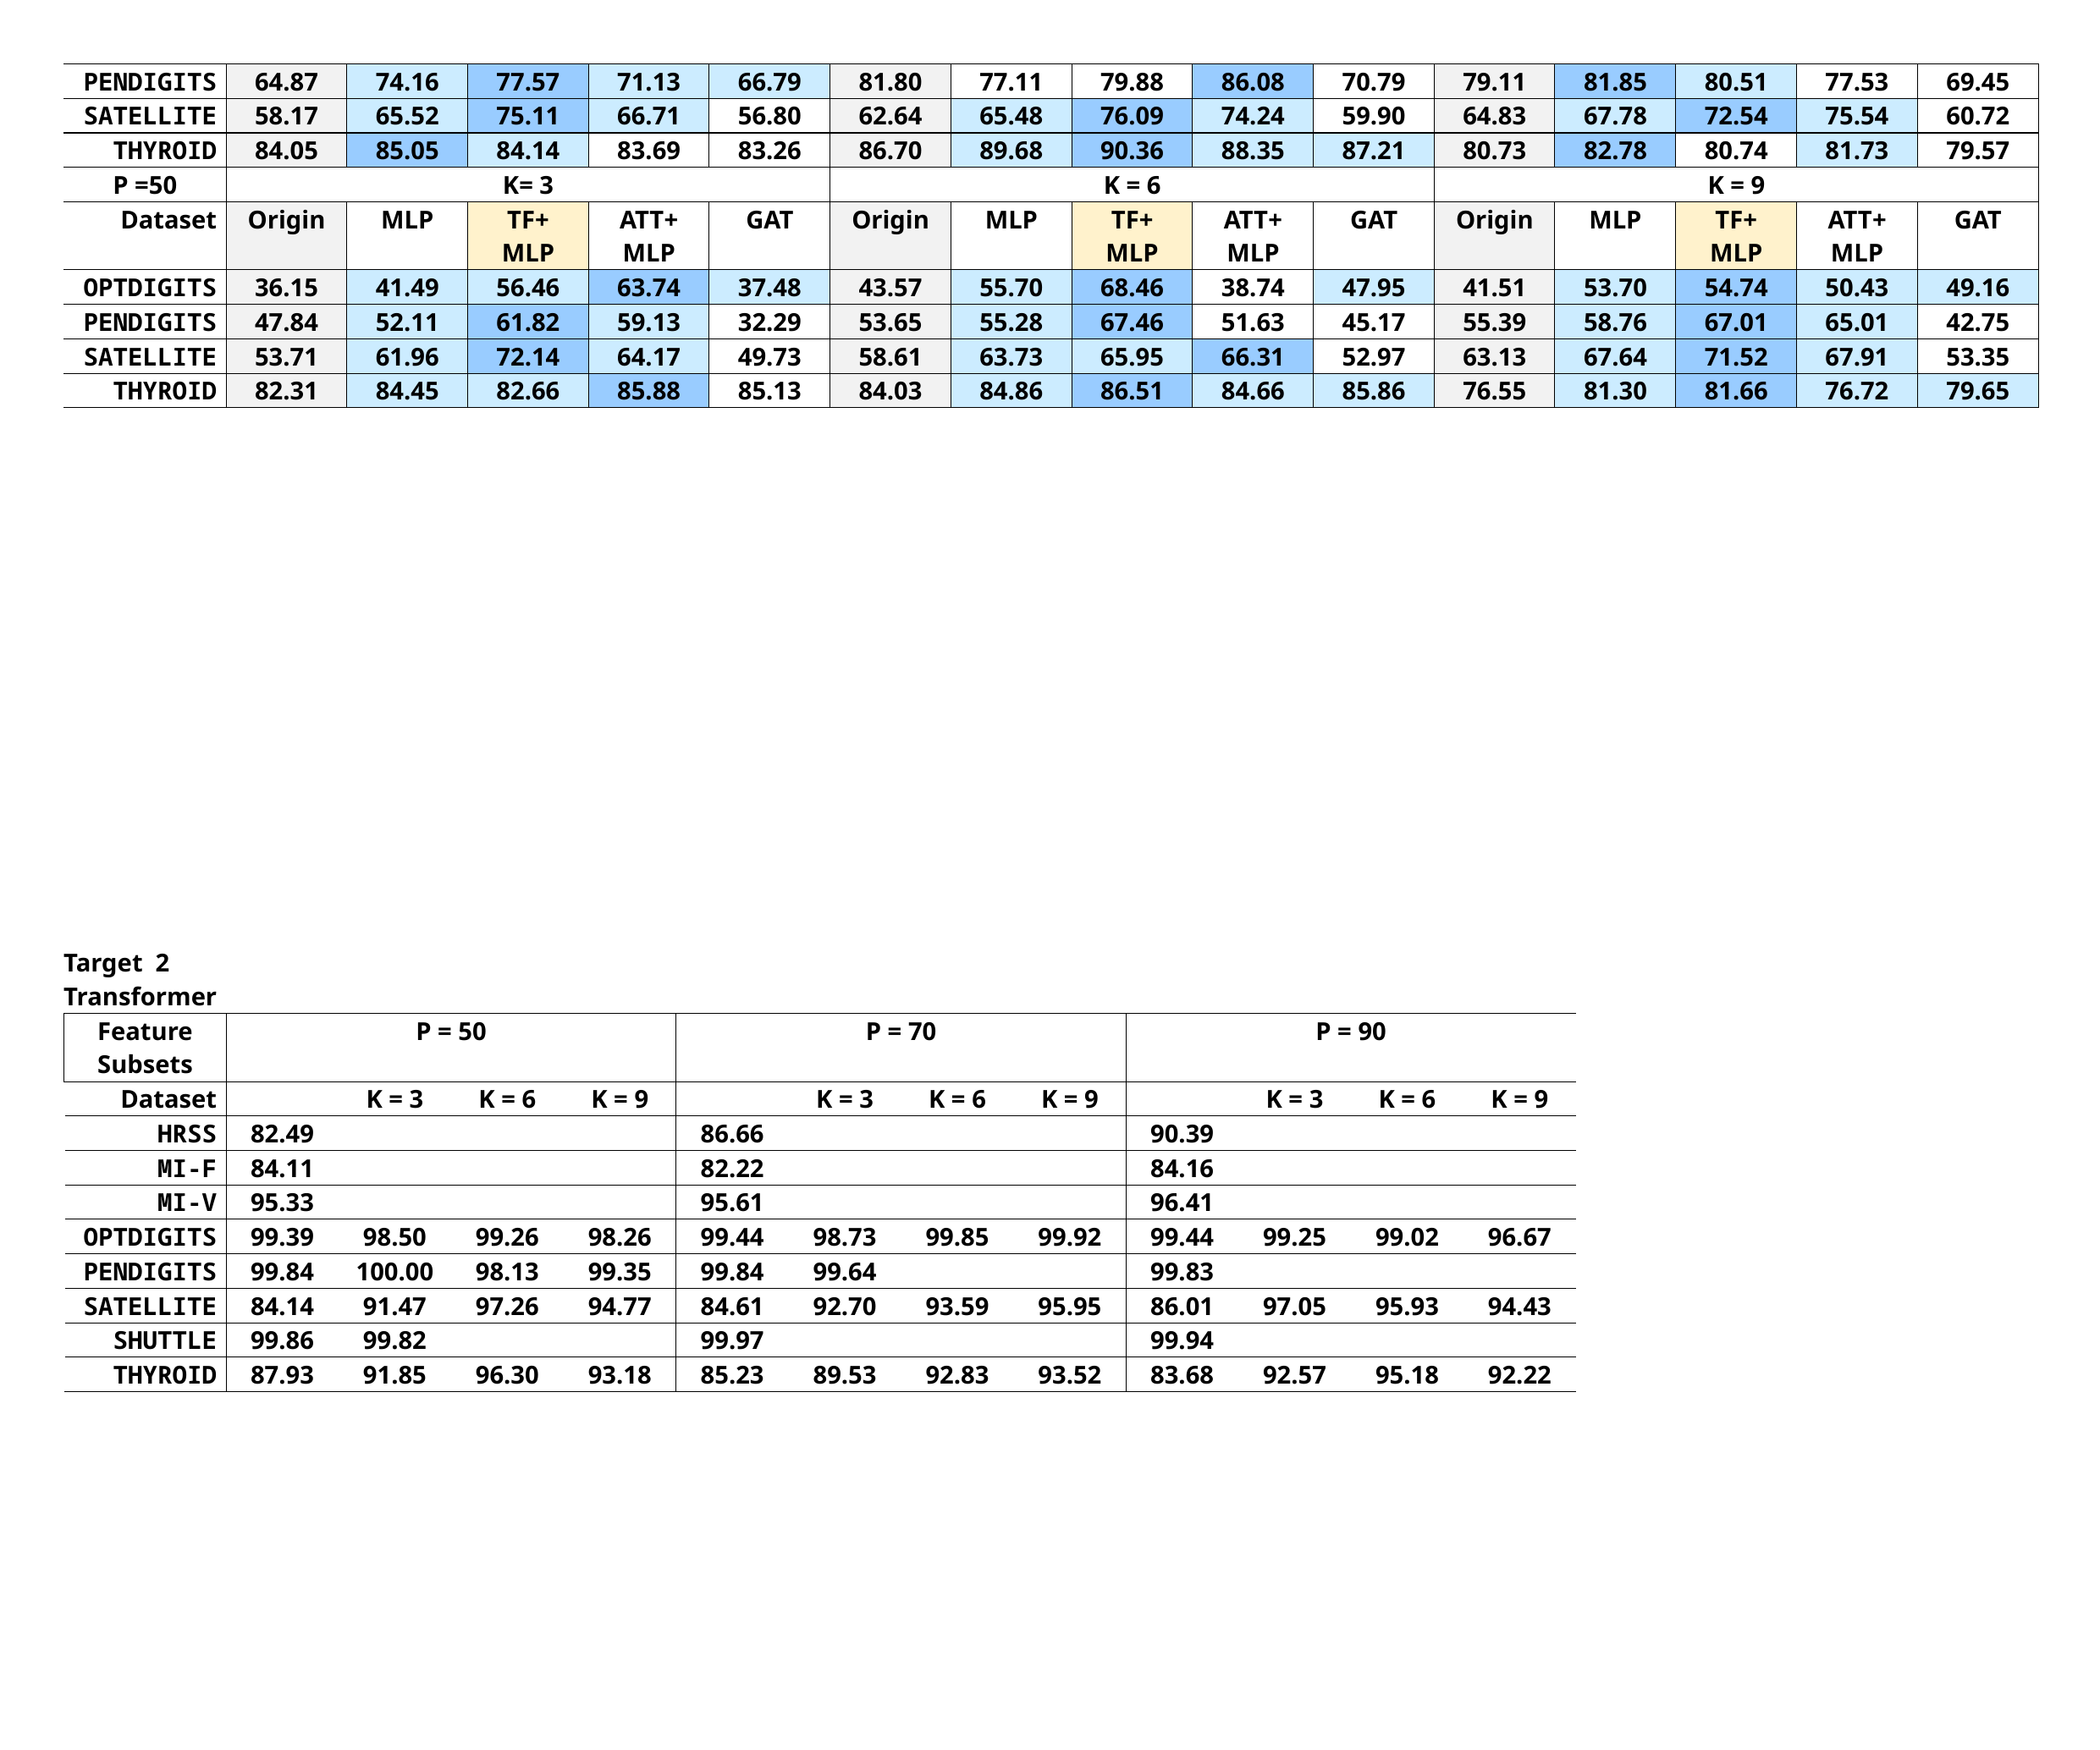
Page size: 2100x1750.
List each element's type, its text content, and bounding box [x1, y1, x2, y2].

table_cell 67.91 [1797, 339, 1917, 373]
table_cell 81.66 [1676, 374, 1796, 407]
table_cell 86.08 [1193, 64, 1313, 98]
table_cell 77.57 [468, 64, 588, 98]
table_cell GAT [1314, 202, 1434, 269]
table_cell K= 3 [227, 168, 830, 201]
table_cell 32.29 [709, 305, 830, 338]
table_cell 54.74 [1676, 270, 1796, 304]
table_cell 95.18 [1351, 1357, 1463, 1391]
table_cell 74.16 [347, 64, 467, 98]
table_cell 76.72 [1797, 374, 1917, 407]
table_cell [788, 1151, 901, 1185]
table_cell [564, 1324, 675, 1357]
table_cell MLP [1555, 202, 1675, 269]
table_cell PENDIGITS [63, 64, 226, 98]
table_cell 53.65 [830, 305, 951, 338]
table_cell 52.11 [347, 305, 467, 338]
table_cell K = 9 [1463, 1082, 1576, 1115]
table_cell THYROID [63, 374, 226, 407]
table_cell [1127, 1082, 1238, 1115]
table_cell 76.09 [1072, 99, 1192, 132]
table_cell 55.70 [951, 270, 1072, 304]
table_cell 90.39 [1127, 1116, 1238, 1150]
table_cell 85.86 [1314, 374, 1434, 407]
table_cell SHUTTLE [64, 1324, 226, 1357]
table_cell K = 3 [339, 1082, 451, 1115]
table_cell [1463, 1151, 1576, 1185]
table_cell 67.46 [1072, 305, 1192, 338]
table_cell [1238, 1254, 1351, 1288]
table_cell 49.16 [1918, 270, 2038, 304]
table_cell K = 6 [1351, 1082, 1463, 1115]
table_cell 99.26 [451, 1219, 564, 1253]
table_cell [1238, 1151, 1351, 1185]
table_cell 97.05 [1238, 1289, 1351, 1323]
table_cell 97.26 [451, 1289, 564, 1323]
table_cell K = 3 [788, 1082, 901, 1115]
table_cell 58.17 [227, 99, 346, 132]
table_cell [1351, 1254, 1463, 1288]
table_cell 55.39 [1435, 305, 1554, 338]
table_cell [1013, 1254, 1126, 1288]
table_cell [227, 1082, 339, 1115]
table_cell 71.52 [1676, 339, 1796, 373]
table_cell 41.49 [347, 270, 467, 304]
table_cell 60.72 [1918, 99, 2038, 132]
table_cell K = 9 [1435, 168, 2038, 201]
table_cell 84.45 [347, 374, 467, 407]
table_cell 99.44 [676, 1219, 788, 1253]
table_cell [901, 1186, 1013, 1219]
table_cell 63.13 [1435, 339, 1554, 373]
table_cell [564, 1116, 675, 1150]
table_cell [1463, 1254, 1576, 1288]
table_cell 71.13 [589, 64, 708, 98]
table_cell 94.77 [564, 1289, 675, 1323]
table_cell 80.74 [1676, 134, 1796, 167]
table_cell 94.43 [1463, 1289, 1576, 1323]
table_cell Origin [830, 202, 951, 269]
table_cell K = 6 [451, 1082, 564, 1115]
table_cell 81.30 [1555, 374, 1675, 407]
table_cell TF+ MLP [1676, 202, 1796, 269]
table_cell 45.17 [1314, 305, 1434, 338]
table_header P = 50 [227, 1014, 675, 1081]
table_cell [1463, 1116, 1576, 1150]
table_cell THYROID [64, 1357, 226, 1391]
table_cell 64.87 [227, 64, 346, 98]
table_cell [1238, 1324, 1351, 1357]
table_cell 80.51 [1676, 64, 1796, 98]
table_cell 82.49 [227, 1116, 339, 1150]
table_cell MI-F [64, 1151, 226, 1185]
table_cell [451, 1324, 564, 1357]
table_cell 95.95 [1013, 1289, 1126, 1323]
table_cell 93.18 [564, 1357, 675, 1391]
table_cell 69.45 [1918, 64, 2038, 98]
table_cell 84.11 [227, 1151, 339, 1185]
table_cell 96.67 [1463, 1219, 1576, 1253]
table_cell 81.85 [1555, 64, 1675, 98]
table_cell ATT+ MLP [1797, 202, 1917, 269]
table_cell [1351, 1186, 1463, 1219]
table_cell Origin [1435, 202, 1554, 269]
table_cell [788, 1116, 901, 1150]
table_cell 87.21 [1314, 134, 1434, 167]
table_cell 85.88 [589, 374, 708, 407]
table_cell [564, 1151, 675, 1185]
table_cell K = 9 [564, 1082, 675, 1115]
table_cell Dataset [63, 202, 226, 269]
table_cell 84.16 [1127, 1151, 1238, 1185]
table_cell 38.74 [1193, 270, 1313, 304]
table_cell 77.11 [951, 64, 1072, 98]
table_cell 53.71 [227, 339, 346, 373]
table_cell K = 6 [830, 168, 1434, 201]
table_cell 70.79 [1314, 64, 1434, 98]
table_cell MLP [951, 202, 1072, 269]
table_cell 85.05 [347, 134, 467, 167]
table_cell 72.14 [468, 339, 588, 373]
table_cell OPTDIGITS [64, 1219, 226, 1253]
table_cell 68.46 [1072, 270, 1192, 304]
table_cell 85.13 [709, 374, 830, 407]
table_cell [339, 1116, 451, 1150]
text Transformer [63, 979, 2036, 1013]
table_cell 42.75 [1918, 305, 2038, 338]
table_cell OPTDIGITS [63, 270, 226, 304]
table_cell 65.48 [951, 99, 1072, 132]
table_cell 93.52 [1013, 1357, 1126, 1391]
table_cell 98.50 [339, 1219, 451, 1253]
table_cell 47.95 [1314, 270, 1434, 304]
table_cell 51.63 [1193, 305, 1313, 338]
table_cell [1238, 1116, 1351, 1150]
table_cell ATT+ MLP [1193, 202, 1313, 269]
table_cell [901, 1324, 1013, 1357]
table_cell 84.05 [227, 134, 346, 167]
table_cell PENDIGITS [63, 305, 226, 338]
table_cell 93.59 [901, 1289, 1013, 1323]
table_cell 83.68 [1127, 1357, 1238, 1391]
table_cell [901, 1151, 1013, 1185]
table_cell 82.66 [468, 374, 588, 407]
table_cell [901, 1254, 1013, 1288]
table_cell 99.84 [227, 1254, 339, 1288]
table_cell 99.97 [676, 1324, 788, 1357]
table_cell 84.61 [676, 1289, 788, 1323]
table_cell 66.71 [589, 99, 708, 132]
table_cell [339, 1186, 451, 1219]
table_cell 99.25 [1238, 1219, 1351, 1253]
table_cell 88.35 [1193, 134, 1313, 167]
table_cell 82.31 [227, 374, 346, 407]
table_cell 47.84 [227, 305, 346, 338]
table_cell 65.95 [1072, 339, 1192, 373]
table_cell [901, 1116, 1013, 1150]
table_cell ATT+ MLP [589, 202, 708, 269]
table_header P = 90 [1127, 1014, 1576, 1081]
table_cell [1013, 1116, 1126, 1150]
table_cell 92.70 [788, 1289, 901, 1323]
table_cell 67.01 [1676, 305, 1796, 338]
table_cell 64.17 [589, 339, 708, 373]
table_cell [1013, 1186, 1126, 1219]
table_cell MLP [347, 202, 467, 269]
table_cell THYROID [63, 134, 226, 167]
table_cell 61.96 [347, 339, 467, 373]
table_cell [451, 1186, 564, 1219]
table_cell 79.57 [1918, 134, 2038, 167]
table_cell 99.44 [1127, 1219, 1238, 1253]
table_cell 50.43 [1797, 270, 1917, 304]
table_cell 95.93 [1351, 1289, 1463, 1323]
table_cell 55.28 [951, 305, 1072, 338]
table_cell 75.54 [1797, 99, 1917, 132]
table_cell 74.24 [1193, 99, 1313, 132]
table_cell TF+ MLP [468, 202, 588, 269]
table_cell 56.46 [468, 270, 588, 304]
table_cell [1238, 1186, 1351, 1219]
table_cell 63.73 [951, 339, 1072, 373]
table_cell 84.66 [1193, 374, 1313, 407]
table_cell [451, 1116, 564, 1150]
table_cell 84.14 [468, 134, 588, 167]
table_cell 58.61 [830, 339, 951, 373]
table_cell 91.47 [339, 1289, 451, 1323]
table_cell 100.00 [339, 1254, 451, 1288]
table_cell 79.65 [1918, 374, 2038, 407]
table_cell 99.86 [227, 1324, 339, 1357]
table_cell 64.83 [1435, 99, 1554, 132]
table_cell 99.94 [1127, 1324, 1238, 1357]
table_cell 99.64 [788, 1254, 901, 1288]
table_cell [564, 1186, 675, 1219]
table_cell 65.52 [347, 99, 467, 132]
table_cell [1013, 1324, 1126, 1357]
table_cell 95.33 [227, 1186, 339, 1219]
table_cell 75.11 [468, 99, 588, 132]
table_cell 91.85 [339, 1357, 451, 1391]
table_cell 89.53 [788, 1357, 901, 1391]
table_cell 99.39 [227, 1219, 339, 1253]
table_cell TF+ MLP [1072, 202, 1192, 269]
table_cell 61.82 [468, 305, 588, 338]
table_cell [339, 1151, 451, 1185]
table_cell 99.92 [1013, 1219, 1126, 1253]
table_cell [1351, 1324, 1463, 1357]
table_cell 92.57 [1238, 1357, 1351, 1391]
table_cell P =50 [63, 168, 226, 201]
table_cell 83.69 [589, 134, 708, 167]
table_cell 67.64 [1555, 339, 1675, 373]
table_cell 79.88 [1072, 64, 1192, 98]
table_cell Dataset [64, 1082, 226, 1115]
table_cell 67.78 [1555, 99, 1675, 132]
table_cell 82.22 [676, 1151, 788, 1185]
table_cell 56.80 [709, 99, 830, 132]
table_cell K = 3 [1238, 1082, 1351, 1115]
table_cell 87.93 [227, 1357, 339, 1391]
table_cell 66.79 [709, 64, 830, 98]
table_cell 99.35 [564, 1254, 675, 1288]
table_cell 41.51 [1435, 270, 1554, 304]
table_cell 89.68 [951, 134, 1072, 167]
table_cell 65.01 [1797, 305, 1917, 338]
table_cell 66.31 [1193, 339, 1313, 373]
table_cell 58.76 [1555, 305, 1675, 338]
table_cell SATELLITE [63, 99, 226, 132]
table_cell 85.23 [676, 1357, 788, 1391]
table_cell 98.73 [788, 1219, 901, 1253]
table_cell 86.70 [830, 134, 951, 167]
table_cell [1351, 1116, 1463, 1150]
table_cell [788, 1186, 901, 1219]
table_cell 86.01 [1127, 1289, 1238, 1323]
table_cell 63.74 [589, 270, 708, 304]
table_cell SATELLITE [64, 1289, 226, 1323]
table_cell [1463, 1324, 1576, 1357]
table_cell Origin [227, 202, 346, 269]
table_cell K = 6 [901, 1082, 1013, 1115]
table_cell GAT [709, 202, 830, 269]
table_cell PENDIGITS [64, 1254, 226, 1288]
table_cell 99.02 [1351, 1219, 1463, 1253]
table_header P = 70 [676, 1014, 1126, 1081]
table_cell 99.84 [676, 1254, 788, 1288]
table_cell 77.53 [1797, 64, 1917, 98]
table_cell 84.86 [951, 374, 1072, 407]
table_cell K = 9 [1013, 1082, 1126, 1115]
table_cell GAT [1918, 202, 2038, 269]
table_cell 72.54 [1676, 99, 1796, 132]
table_cell [1463, 1186, 1576, 1219]
table_cell 92.22 [1463, 1357, 1576, 1391]
table_cell 53.35 [1918, 339, 2038, 373]
table_cell 81.73 [1797, 134, 1917, 167]
table_cell [1351, 1151, 1463, 1185]
table_cell [676, 1082, 788, 1115]
table_cell HRSS [64, 1116, 226, 1150]
table_cell 52.97 [1314, 339, 1434, 373]
table_cell 83.26 [709, 134, 830, 167]
table_cell 99.82 [339, 1324, 451, 1357]
table_cell [1013, 1151, 1126, 1185]
table_cell 76.55 [1435, 374, 1554, 407]
table_cell 86.51 [1072, 374, 1192, 407]
table_cell 96.41 [1127, 1186, 1238, 1219]
table_cell 36.15 [227, 270, 346, 304]
table_cell 84.03 [830, 374, 951, 407]
table_header Feature Subsets [64, 1014, 226, 1081]
table_cell MI-V [64, 1186, 226, 1219]
table_cell 84.14 [227, 1289, 339, 1323]
table_cell 82.78 [1555, 134, 1675, 167]
table_cell 53.70 [1555, 270, 1675, 304]
table_cell 98.13 [451, 1254, 564, 1288]
table_cell 95.61 [676, 1186, 788, 1219]
table_cell 96.30 [451, 1357, 564, 1391]
table_cell 59.90 [1314, 99, 1434, 132]
table_cell SATELLITE [63, 339, 226, 373]
table_cell 99.83 [1127, 1254, 1238, 1288]
table_cell [451, 1151, 564, 1185]
table_cell 37.48 [709, 270, 830, 304]
table_cell 99.85 [901, 1219, 1013, 1253]
table_cell 79.11 [1435, 64, 1554, 98]
table_cell 62.64 [830, 99, 951, 132]
table_cell 98.26 [564, 1219, 675, 1253]
table_cell 43.57 [830, 270, 951, 304]
table_cell 49.73 [709, 339, 830, 373]
table_cell 90.36 [1072, 134, 1192, 167]
table_cell 80.73 [1435, 134, 1554, 167]
table_cell 86.66 [676, 1116, 788, 1150]
table_cell 92.83 [901, 1357, 1013, 1391]
table_cell 59.13 [589, 305, 708, 338]
text Target 2 [63, 946, 2036, 979]
table_cell [788, 1324, 901, 1357]
table_cell 81.80 [830, 64, 951, 98]
